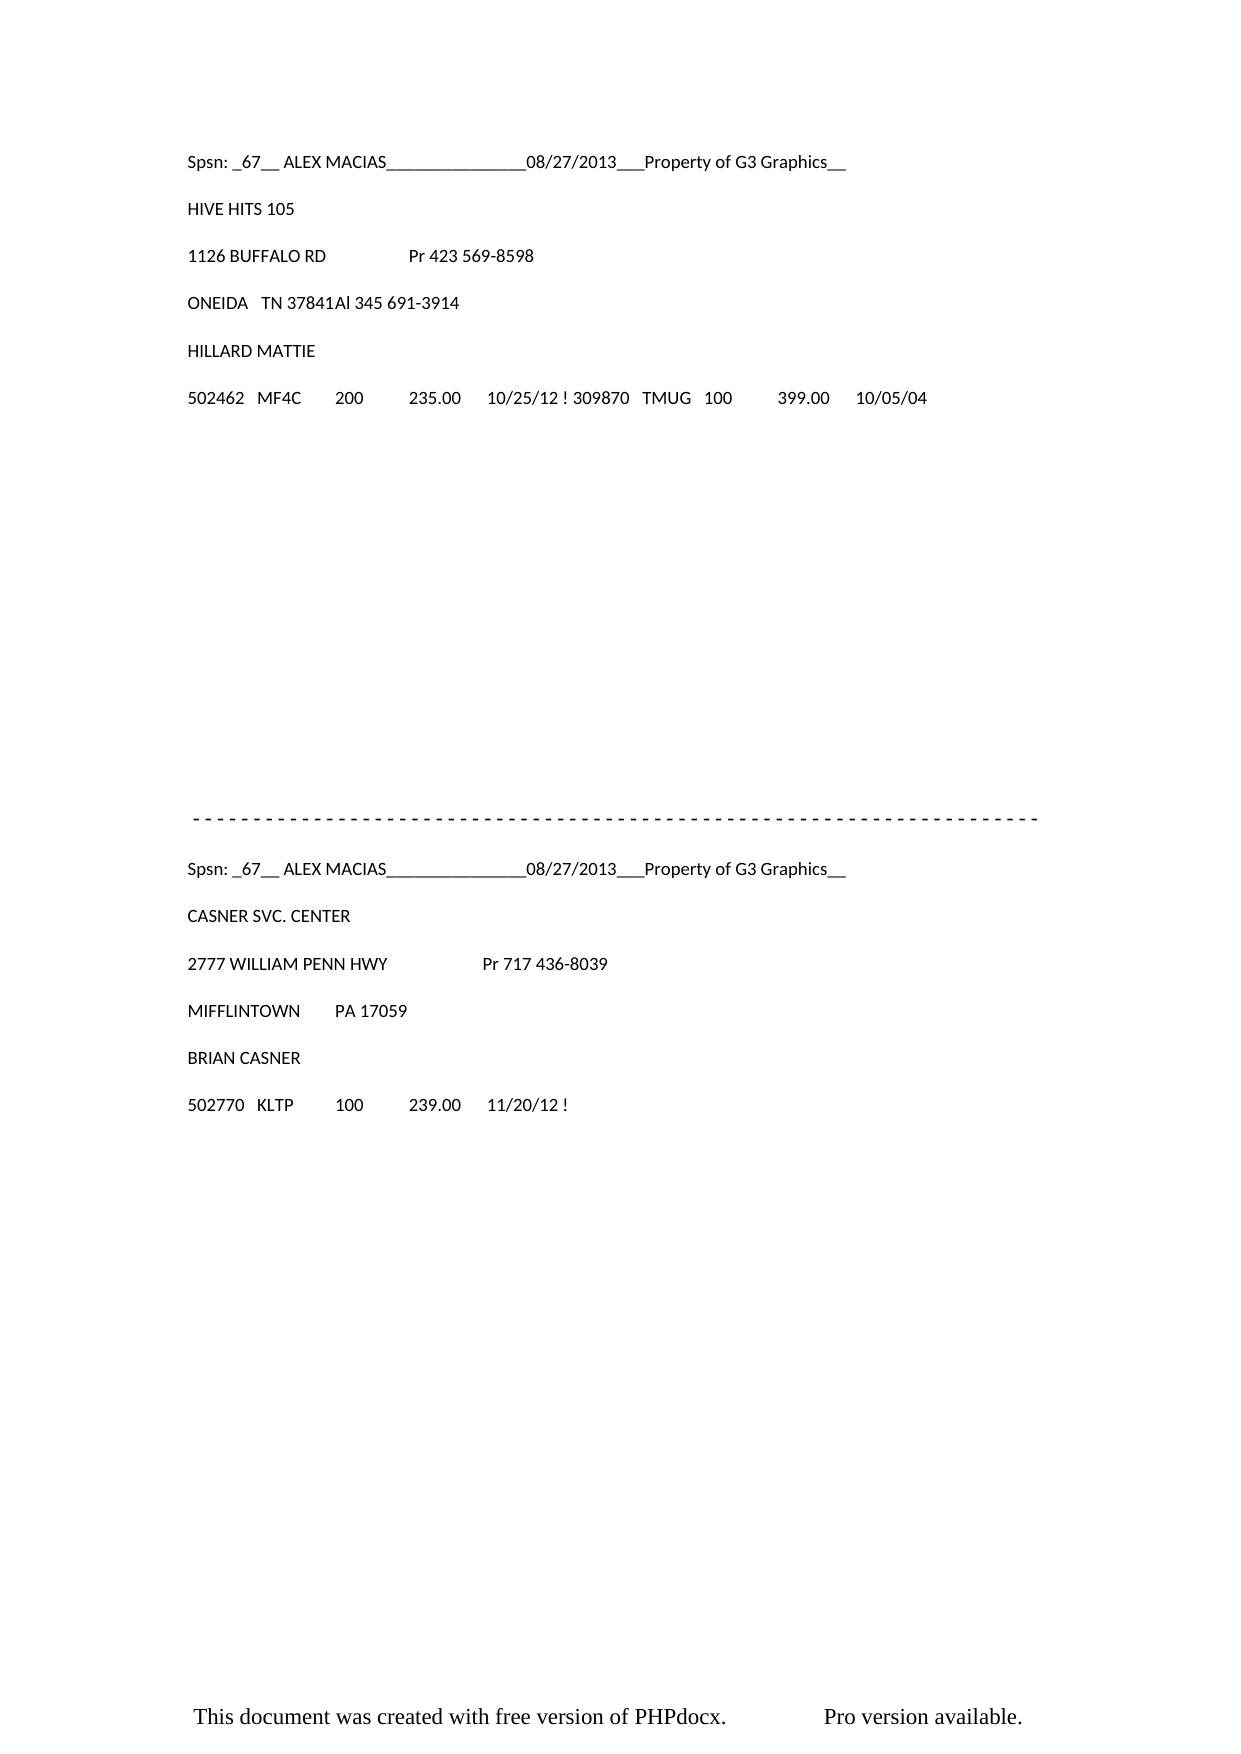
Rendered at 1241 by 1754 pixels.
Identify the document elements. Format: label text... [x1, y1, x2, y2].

text ONEIDA TN 37841 Al 345 691-3914 [187, 292, 1053, 314]
text HIVE HITS 105 [187, 197, 1053, 220]
text 2777 WILLIAM PENN HWY Pr 717 436-8039 [187, 952, 1053, 974]
text HILLARD MATTIE [187, 339, 1053, 362]
text BRIAN CASNER [187, 1046, 1053, 1069]
text 502462 MF4C 200 235.00 10/25/12 ! 309870 TMUG 100 399.00 10/05/04 [187, 386, 1053, 409]
text 1126 BUFFALO RD Pr 423 569-8598 [187, 244, 1053, 267]
text MIFFLINTOWN PA 17059 [187, 999, 1053, 1022]
text Spsn: _67__ ALEX MACIAS_______________08/27/2013___Property of G3 Graphics__ [187, 857, 1053, 880]
text Spsn: _67__ ALEX MACIAS_______________08/27/2013___Property of G3 Graphics__ [187, 150, 1053, 173]
text 502770 KLTP 100 239.00 11/20/12 ! [187, 1093, 1053, 1116]
text - - - - - - - - - - - - - - - - - - - - - - - - - - - - - - - - - - - - - - - - - - - - - - - - - - - - - - - - - - - - - - - - - - - - - - [187, 804, 1053, 832]
text CASNER SVC. CENTER [187, 904, 1053, 927]
